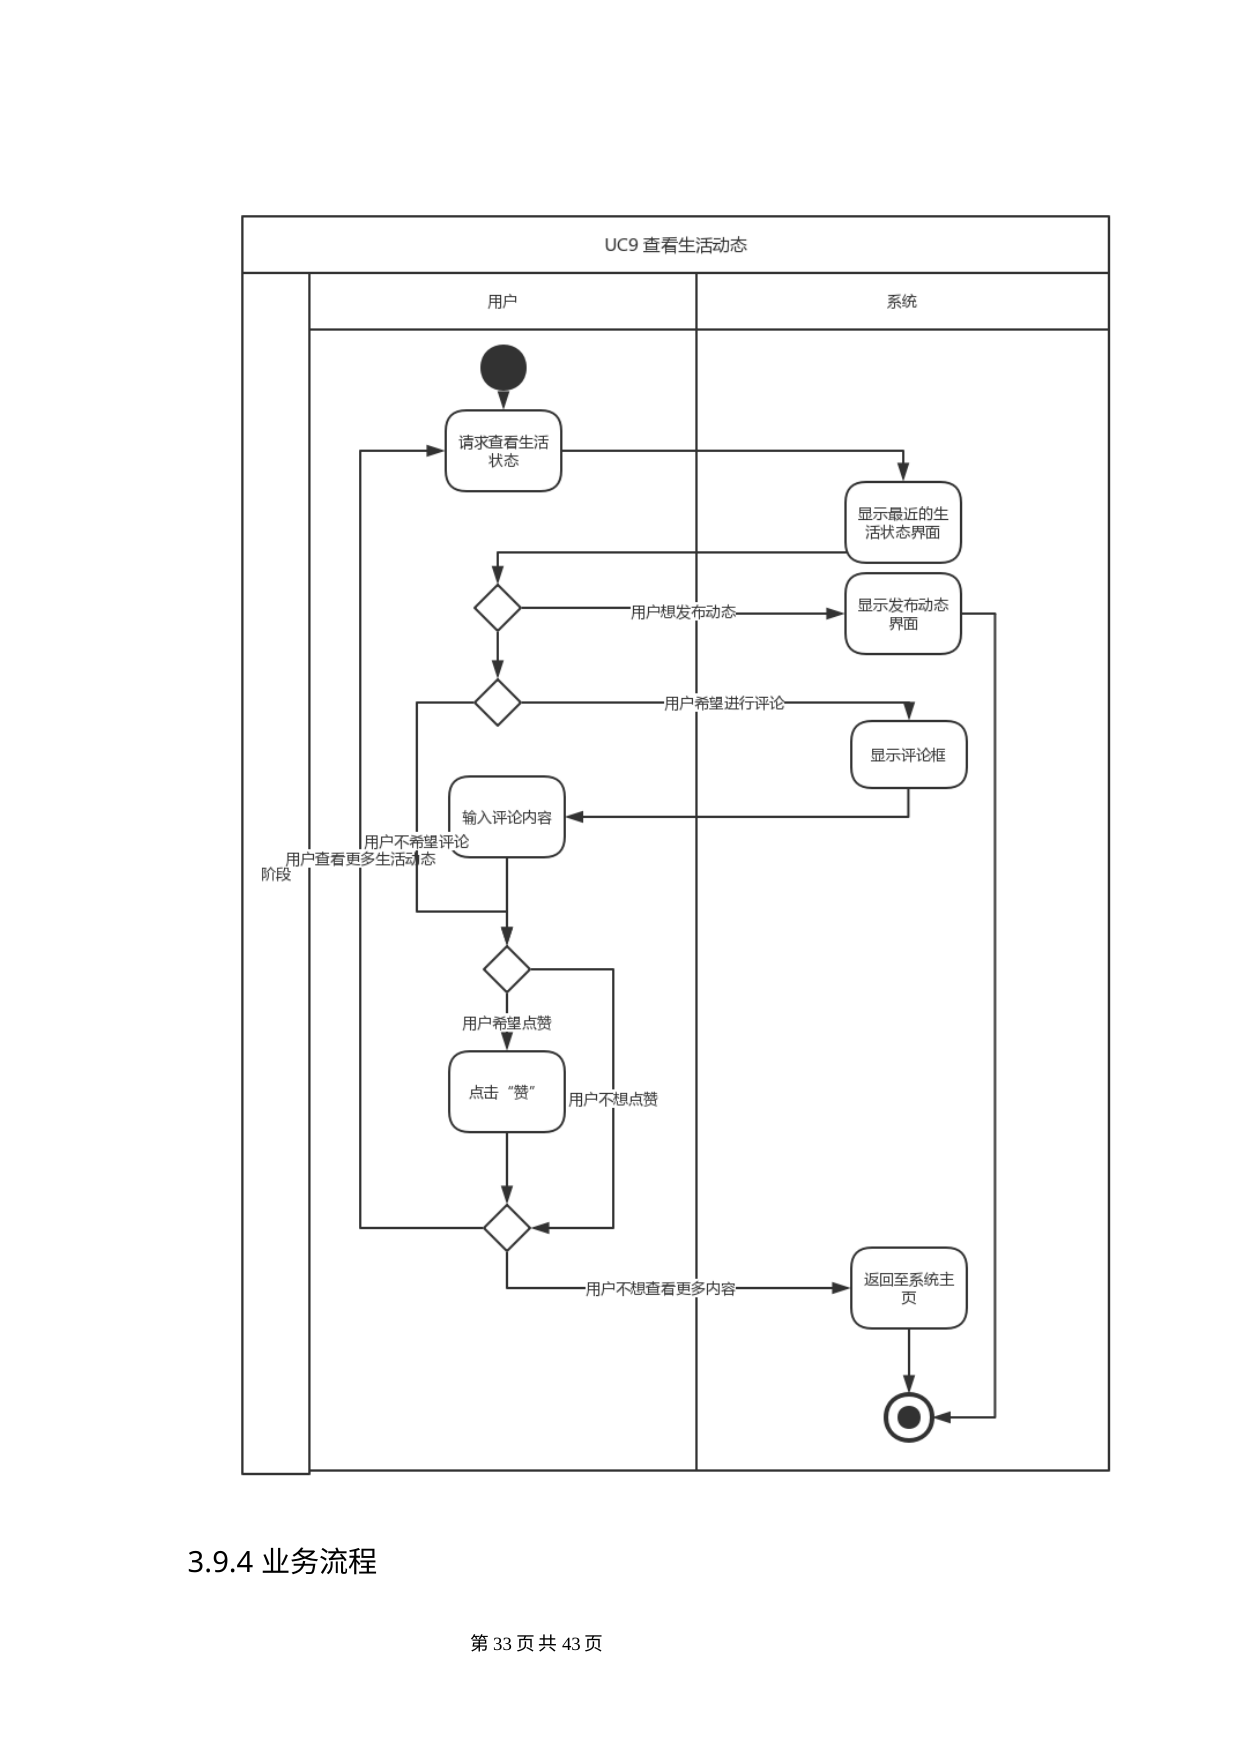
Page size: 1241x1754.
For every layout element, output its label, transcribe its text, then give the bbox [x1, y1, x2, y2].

picture [187, 162, 1146, 1511]
text 3.9.4 业务流程 [187, 1527, 1053, 1592]
